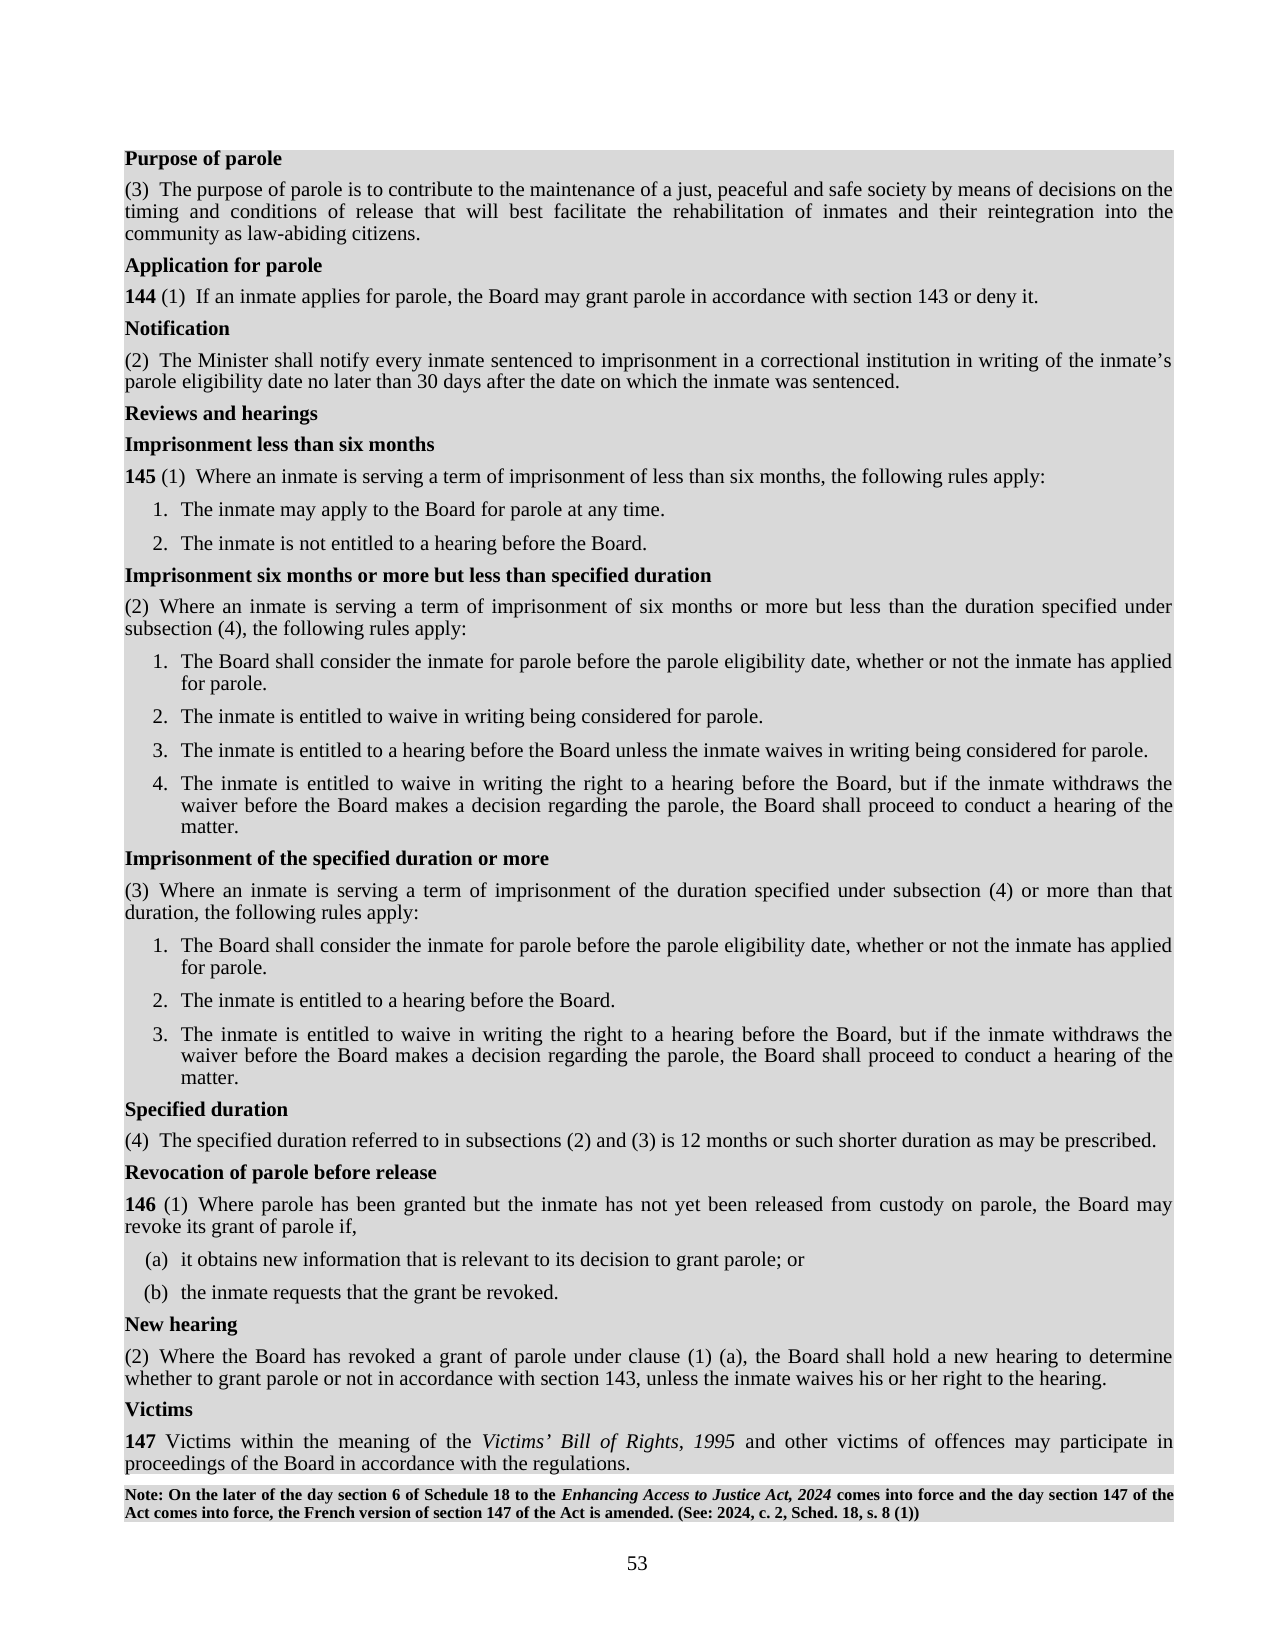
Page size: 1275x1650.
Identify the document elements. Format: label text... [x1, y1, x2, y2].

text (2) Where an inmate is serving a term of imprisonment of six months or more but less than the duration specified under subsection (4), the following rules apply: [124, 596, 1174, 640]
text Purpose of parole [124, 150, 1174, 169]
text Reviews and hearings [124, 406, 1174, 424]
text 1. The inmate may apply to the Board for parole at any time. [124, 499, 1174, 521]
text 1. The Board shall consider the inmate for parole before the parole eligibility date, whether or not the inmate has applied for parole. [124, 935, 1174, 979]
text 146 (1) Where parole has been granted but the inmate has not yet been released from custody on parole, the Board may revoke its grant of parole if, [124, 1194, 1174, 1237]
text 3. The inmate is entitled to waive in writing the right to a hearing before the Board, but if the inmate withdraws the waiver before the Board makes a decision regarding the parole, the Board shall proceed to conduct a hearing of the matter. [124, 1023, 1174, 1089]
text 144 (1) If an inmate applies for parole, the Board may grant parole in accordance with section 143 or deny it. [124, 286, 1174, 308]
text New hearing [124, 1317, 1174, 1335]
text 147 Victims within the meaning of the Victims’ Bill of Rights, 1995 and other victims of offences may participate in proceedings of the Board in accordance with the regulations. [124, 1431, 1174, 1474]
text (a) it obtains new information that is relevant to its decision to grant parole; or [124, 1249, 1174, 1271]
text Victims [124, 1402, 1174, 1421]
text Revocation of parole before release [124, 1165, 1174, 1183]
text 2. The inmate is entitled to waive in writing being considered for parole. [124, 706, 1174, 728]
text Imprisonment six months or more but less than specified duration [124, 567, 1174, 586]
text (4) The specified duration referred to in subsections (2) and (3) is 12 months or such shorter duration as may be prescribed. [124, 1131, 1174, 1152]
text 2. The inmate is not entitled to a hearing before the Board. [124, 533, 1174, 554]
text Notification [124, 320, 1174, 339]
text 2. The inmate is entitled to a hearing before the Board. [124, 990, 1174, 1012]
text Specified duration [124, 1101, 1174, 1120]
text Imprisonment less than six months [124, 437, 1174, 456]
text (3) Where an inmate is serving a term of imprisonment of the duration specified under subsection (4) or more than that duration, the following rules apply: [124, 880, 1174, 923]
text (3) The purpose of parole is to contribute to the maintenance of a just, peaceful and safe society by means of decisions on the timing and conditions of release that will best facilitate the rehabilitation of inmates and their reintegration into the community as law-abiding citizens. [124, 179, 1174, 244]
text Imprisonment of the specified duration or more [124, 851, 1174, 869]
text (2) The Minister shall notify every inmate sentenced to imprisonment in a correctional institution in writing of the inmate’s parole eligibility date no later than 30 days after the date on which the inmate was sentenced. [124, 349, 1174, 393]
text Application for parole [124, 257, 1174, 276]
text (b) the inmate requests that the grant be revoked. [124, 1282, 1174, 1304]
text Note: On the later of the day section 6 of Schedule 18 to the Enhancing Access to Justice Act, 2024 comes into force and the day section 147 of the Act comes into force, the French version of section 147 of the Act is amended. (See: 2024, c. 2, Sched. 18, s. 8 (1)) [124, 1485, 1174, 1522]
text 145 (1) Where an inmate is serving a term of imprisonment of less than six months, the following rules apply: [124, 466, 1174, 488]
text (2) Where the Board has revoked a grant of parole under clause (1) (a), the Board shall hold a new hearing to determine whether to grant parole or not in accordance with section 143, unless the inmate waives his or her right to the hearing. [124, 1346, 1174, 1389]
text 1. The Board shall consider the inmate for parole before the parole eligibility date, whether or not the inmate has applied for parole. [124, 651, 1174, 695]
text 3. The inmate is entitled to a hearing before the Board unless the inmate waives in writing being considered for parole. [124, 740, 1174, 761]
text 4. The inmate is entitled to waive in writing the right to a hearing before the Board, but if the inmate withdraws the waiver before the Board makes a decision regarding the parole, the Board shall proceed to conduct a hearing of the matter. [124, 773, 1174, 838]
